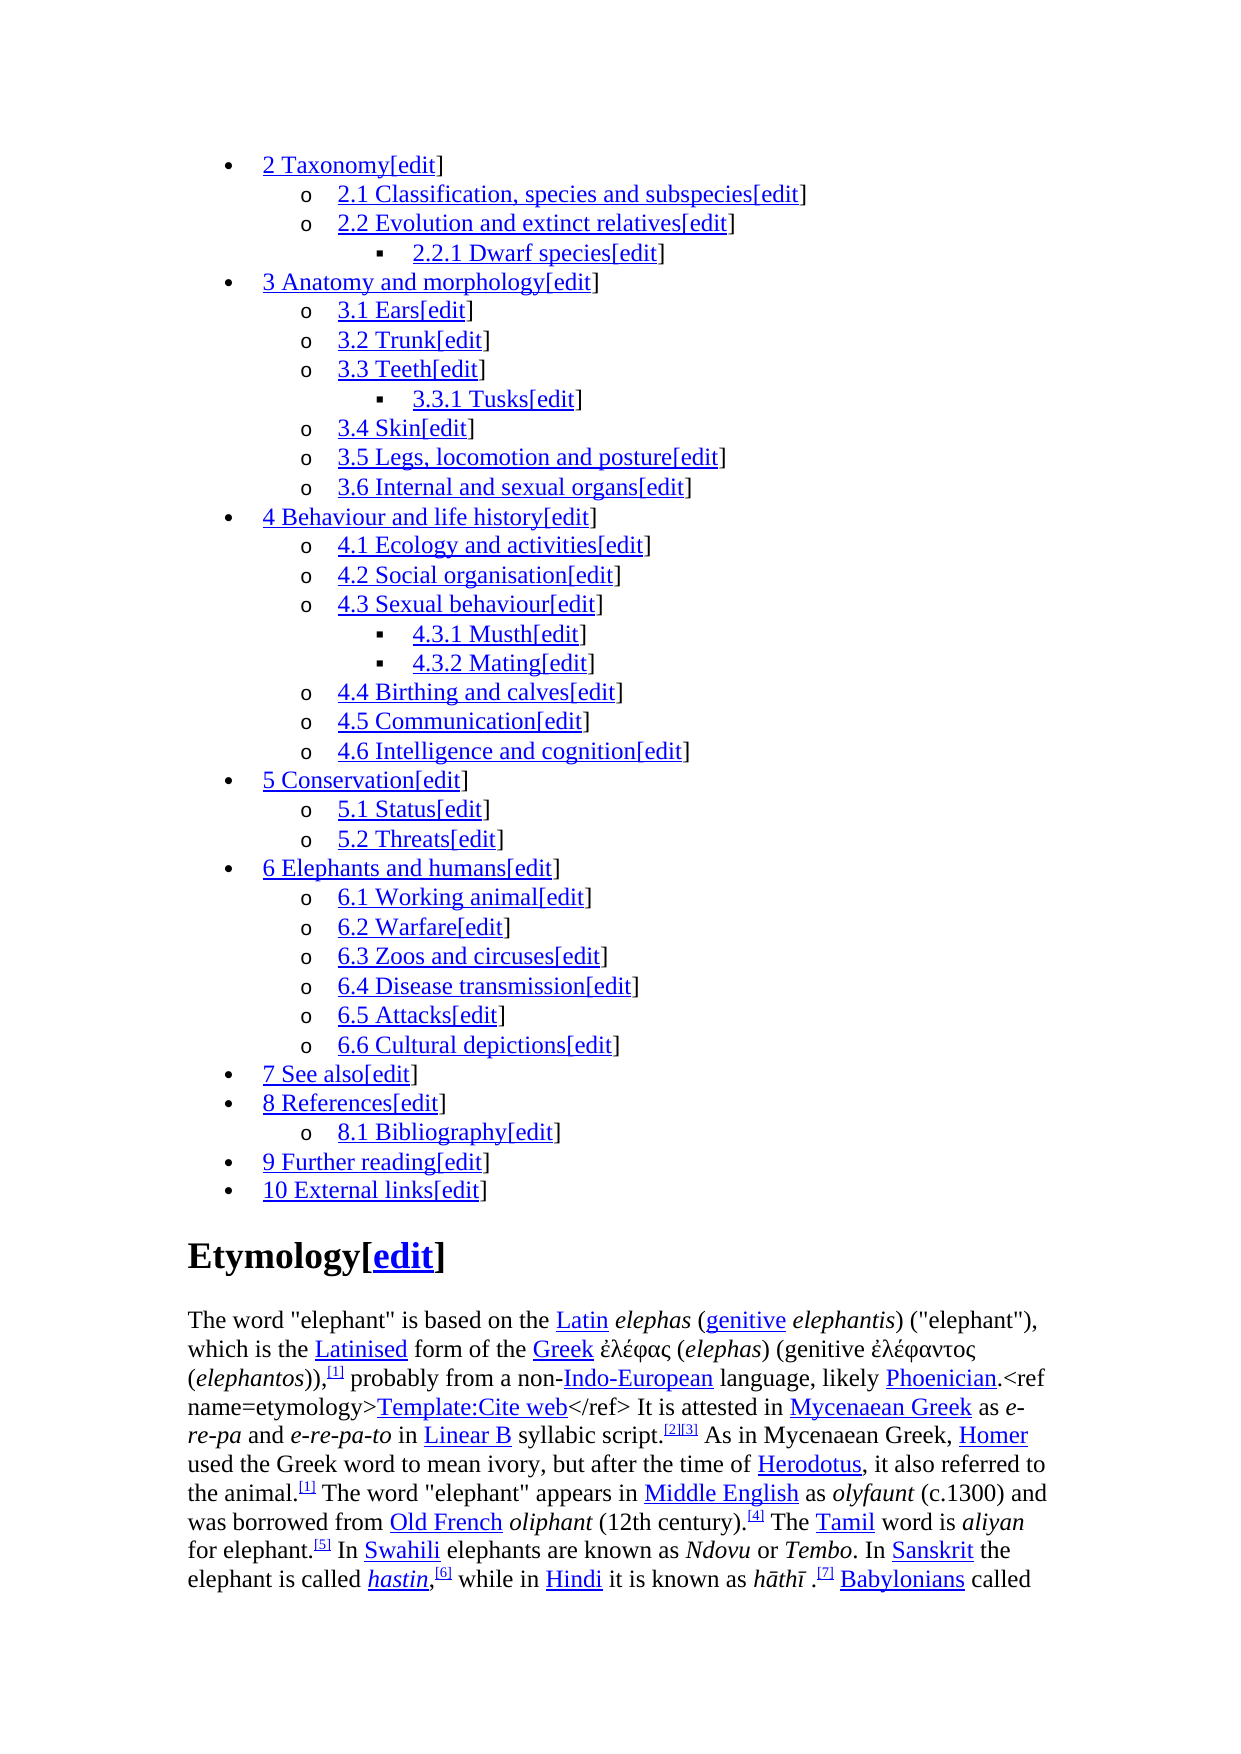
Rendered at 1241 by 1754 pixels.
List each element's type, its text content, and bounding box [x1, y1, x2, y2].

list 2.2.1 Dwarf species[edit] [375, 238, 1053, 267]
list 6.4 Disease transmission[edit] [300, 971, 1053, 1000]
list 4.3.2 Mating[edit] [375, 648, 1053, 677]
list 6.3 Zoos and circuses[edit] [300, 941, 1053, 971]
list 3.5 Legs, locomotion and posture[edit] [300, 442, 1053, 472]
list 4.3 Sexual behaviour[edit] [300, 589, 1053, 619]
list 3.1 Ears[edit] [300, 295, 1053, 325]
list 3.4 Skin[edit] [300, 413, 1053, 442]
list 3.3 Teeth[edit] [300, 354, 1053, 384]
list 4.1 Ecology and activities[edit] [300, 530, 1053, 560]
list 9 Further reading[edit] [225, 1147, 1053, 1175]
list 3.3.1 Tusks[edit] [375, 384, 1053, 413]
list 6.2 Warfare[edit] [300, 912, 1053, 941]
list 6.6 Cultural depictions[edit] [300, 1030, 1053, 1059]
list 2.2 Evolution and extinct relatives[edit] [300, 208, 1053, 238]
list 5.1 Status[edit] [300, 794, 1053, 824]
list 3 Anatomy and morphology[edit] [225, 267, 1053, 295]
list 8.1 Bibliography[edit] [300, 1117, 1053, 1147]
list 10 External links[edit] [225, 1175, 1053, 1204]
list 6.5 Attacks[edit] [300, 1000, 1053, 1030]
list 8 References[edit] [225, 1088, 1053, 1117]
list 6 Elephants and humans[edit] [225, 853, 1053, 882]
list 6.1 Working animal[edit] [300, 882, 1053, 912]
list 4.3.1 Musth[edit] [375, 619, 1053, 648]
list 3.2 Trunk[edit] [300, 325, 1053, 354]
list 2 Taxonomy[edit] [225, 150, 1053, 179]
list 3.6 Internal and sexual organs[edit] [300, 472, 1053, 502]
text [187, 1306, 1053, 1593]
list 4.6 Intelligence and cognition[edit] [300, 736, 1053, 765]
list 4.5 Communication[edit] [300, 706, 1053, 736]
list 4 Behaviour and life history[edit] [225, 502, 1053, 530]
list 2.1 Classification, species and subspecies[edit] [300, 179, 1053, 208]
subtitle Etymology[edit] [187, 1233, 1053, 1276]
list 5.2 Threats[edit] [300, 824, 1053, 853]
list 4.4 Birthing and calves[edit] [300, 677, 1053, 706]
list 4.2 Social organisation[edit] [300, 560, 1053, 589]
list 5 Conservation[edit] [225, 765, 1053, 794]
list 7 See also[edit] [225, 1059, 1053, 1088]
